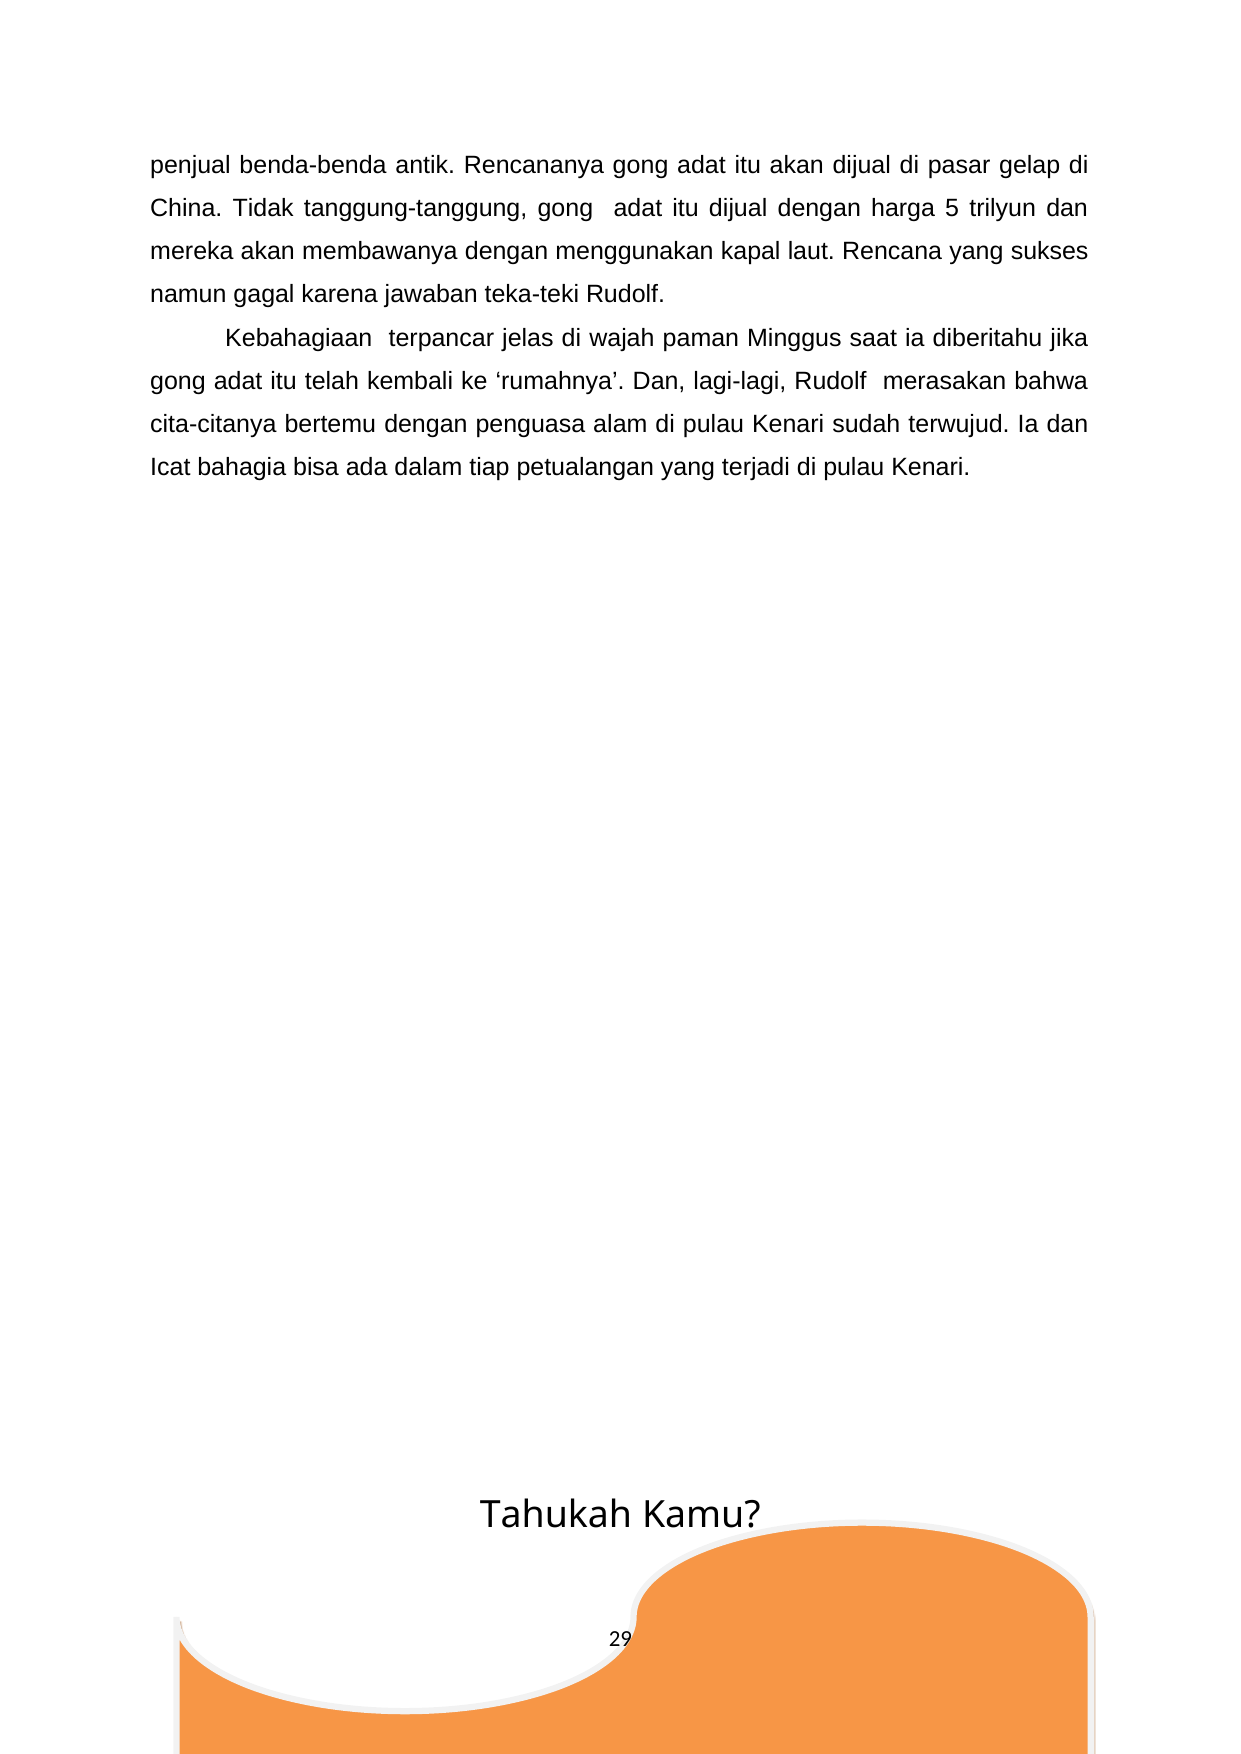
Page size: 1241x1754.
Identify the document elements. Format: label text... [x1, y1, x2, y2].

text Kebahagiaan terpancar jelas di wajah paman Minggus saat ia diberitahu jika gong adat itu telah kembali ke ‘rumahnya’. Dan, lagi-lagi, Rudolf merasakan bahwa cita-citanya bertemu dengan penguasa alam di pulau Kenari sudah terwujud. Ia dan Icat bahagia bisa ada dalam tiap petualangan yang terjadi di pulau Kenari. [150, 322, 1090, 481]
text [150, 150, 1090, 308]
text Tahukah Kamu? [150, 1487, 1090, 1538]
